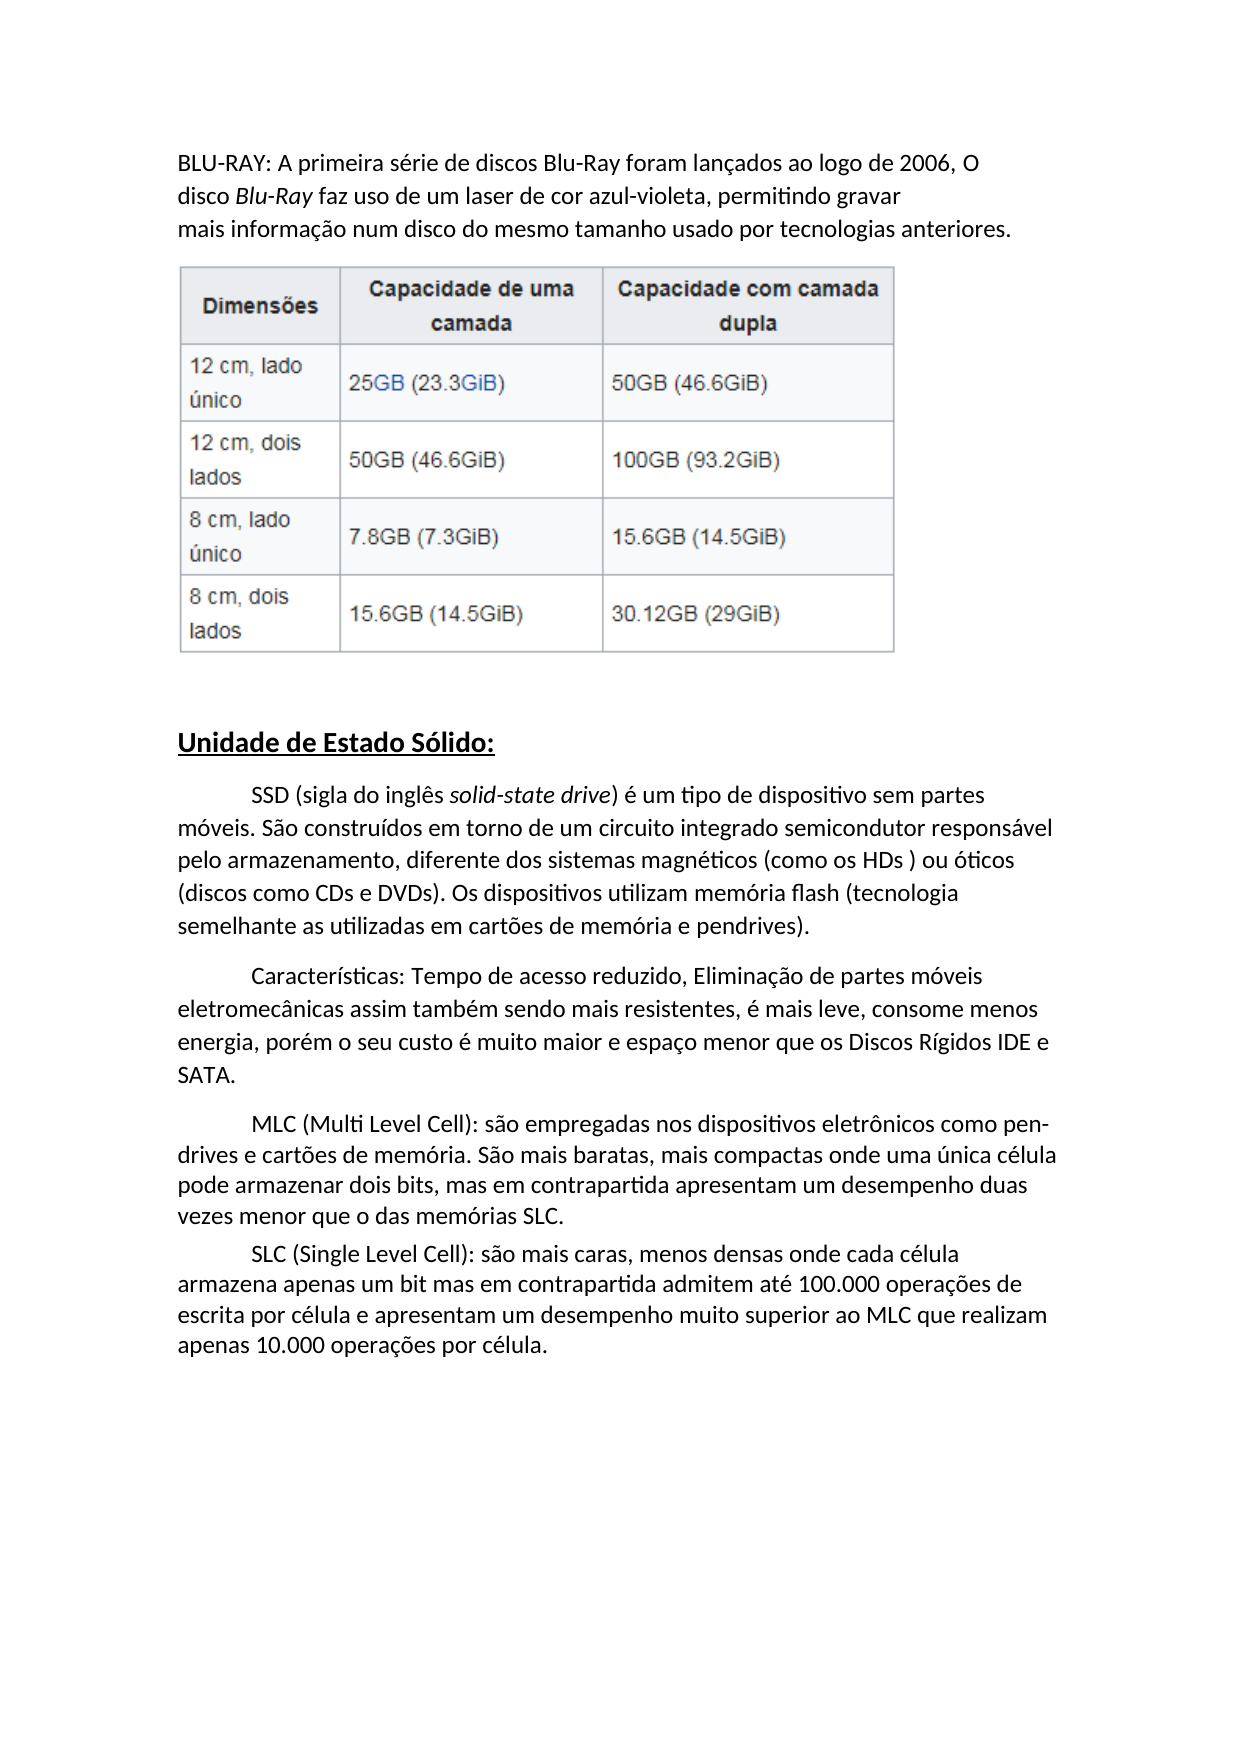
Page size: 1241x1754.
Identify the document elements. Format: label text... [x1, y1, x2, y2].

picture [177, 263, 898, 656]
text Unidade de Estado Sólido: [177, 724, 1063, 759]
text Características: Tempo de acesso reduzido, Eliminação de partes móveis eletromecânicas assim também sendo mais resistentes, é mais leve, consome menos energia, porém o seu custo é muito maior e espaço menor que os Discos Rígidos IDE e SATA. [177, 960, 1063, 1089]
text MLC (Multi Level Cell): são empregadas nos dispositivos eletrônicos como pen-drives e cartões de memória. São mais baratas, mais compactas onde uma única célula pode armazenar dois bits, mas em contrapartida apresentam um desempenho duas vezes menor que o das memórias SLC. [177, 1108, 1063, 1230]
text SSD (sigla do inglês solid-state drive) é um tipo de dispositivo sem partes móveis. São construídos em torno de um circuito integrado semicondutor responsável pelo armazenamento, diferente dos sistemas magnéticos (como os HDs ) ou óticos (discos como CDs e DVDs). Os dispositivos utilizam memória flash (tecnologia semelhante as utilizadas em cartões de memória e pendrives). [177, 779, 1063, 941]
text BLU-RAY: A primeira série de discos Blu-Ray foram lançados ao logo de 2006, O disco Blu-Ray faz uso de um laser de cor azul-violeta, permitindo gravar mais informação num disco do mesmo tamanho usado por tecnologias anteriores. [177, 148, 1063, 244]
subtitle SLC (Single Level Cell): são mais caras, menos densas onde cada célula armazena apenas um bit mas em contrapartida admitem até 100.000 operações de escrita por célula e apresentam um desempenho muito superior ao MLC que realizam apenas 10.000 operações por célula. [177, 1238, 1063, 1360]
